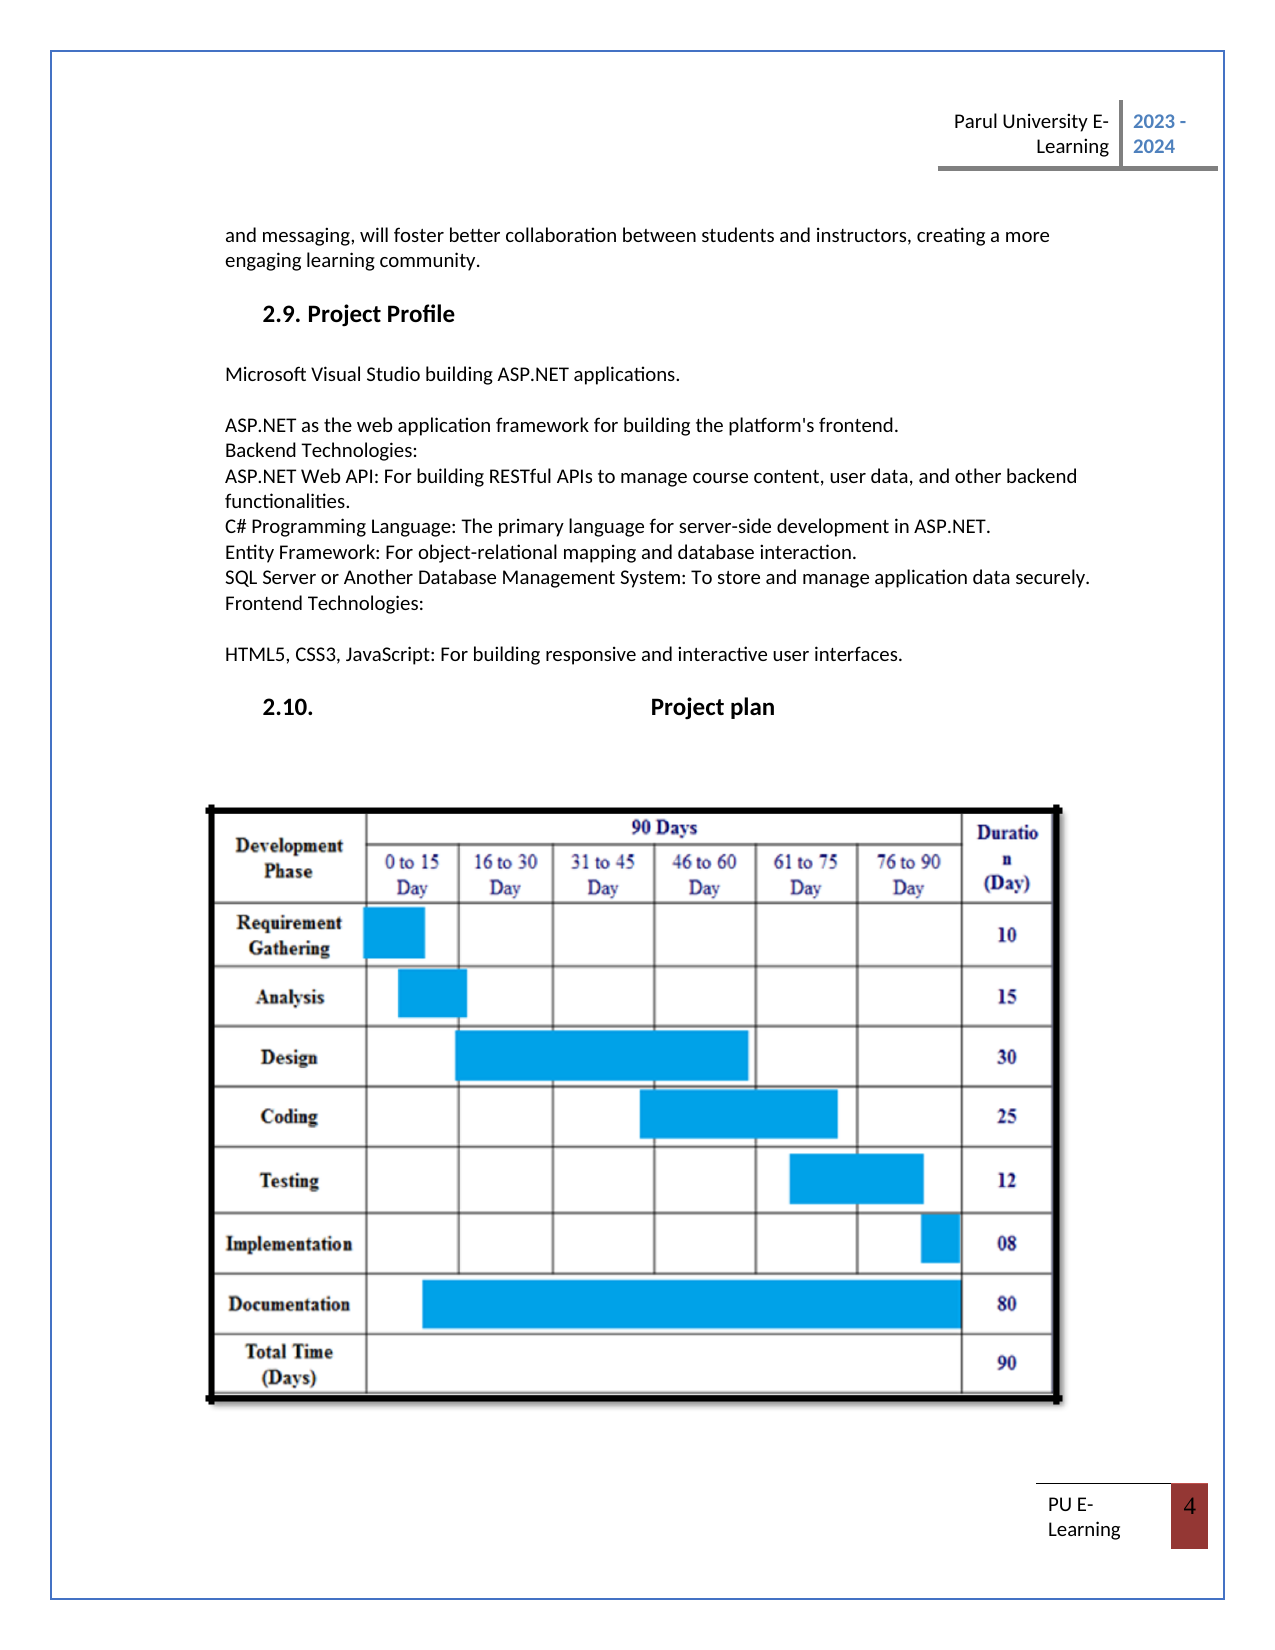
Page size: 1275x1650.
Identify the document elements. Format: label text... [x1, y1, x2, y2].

text Microsoft Visual Studio building ASP.NET applications. [225, 361, 1125, 387]
text C# Programming Language: The primary language for server-side development in ASP.NET. [225, 514, 1125, 539]
text SQL Server or Another Database Management System: To store and manage application data securely. [225, 564, 1125, 590]
text ASP.NET Web API: For building RESTful APIs to manage course content, user data, and other backend functionalities. [225, 463, 1125, 514]
text HTML5, CSS3, JavaScript: For building responsive and interactive user interfaces. [225, 641, 1125, 666]
text Backend Technologies: [225, 437, 1125, 463]
picture [203, 803, 1072, 1414]
text Frontend Technologies: [225, 590, 1125, 615]
text Entity Framework: For object-relational mapping and database interaction. [225, 539, 1125, 564]
text ASP.NET as the web application framework for building the platform's frontend. [225, 412, 1125, 437]
list Project Profile [262, 298, 785, 328]
list Project plan [262, 692, 785, 722]
